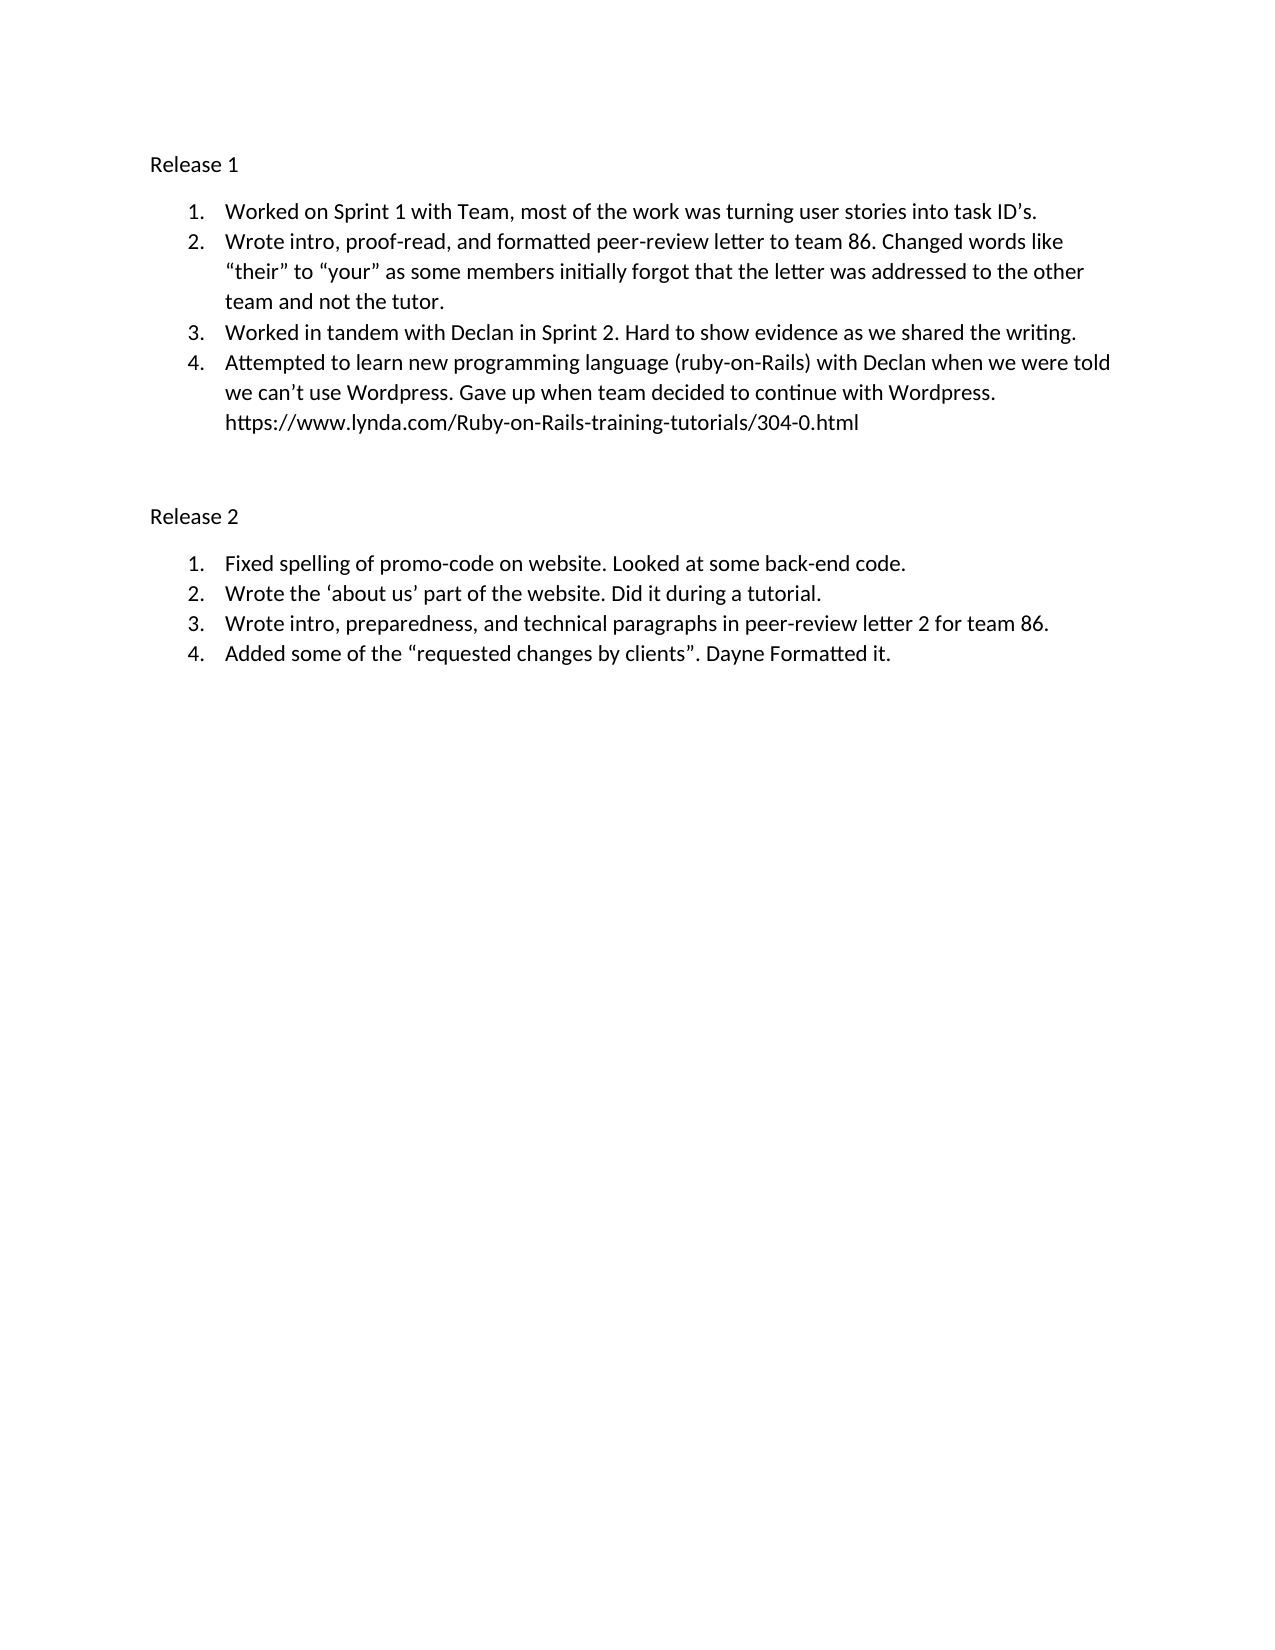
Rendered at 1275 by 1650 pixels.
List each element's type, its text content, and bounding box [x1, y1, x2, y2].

list Wrote intro, preparedness, and technical paragraphs in peer-review letter 2 for team 86. [187, 609, 1125, 637]
list Wrote intro, proof-read, and formatted peer-review letter to team 86. Changed words like “their” to “your” as some members initially forgot that the letter was addressed to the other team and not the tutor. [187, 227, 1125, 316]
list Attempted to learn new programming language (ruby-on-Rails) with Declan when we were told we can’t use Wordpress. Gave up when team decided to continue with Wordpress. https://www.lynda.com/Ruby-on-Rails-training-tutorials/304-0.html [187, 348, 1125, 436]
list Added some of the “requested changes by clients”. Dayne Formatted it. [187, 639, 1125, 668]
list Wrote the ‘about us’ part of the website. Did it during a tutorial. [187, 579, 1125, 607]
list Fixed spelling of promo-code on website. Looked at some back-end code. [187, 549, 1125, 577]
text Release 2 [150, 502, 1125, 530]
list Worked in tandem with Declan in Sprint 2. Hard to show evidence as we shared the writing. [187, 318, 1125, 346]
text Release 1 [150, 150, 1125, 178]
list Worked on Sprint 1 with Team, most of the work was turning user stories into task ID’s. [187, 197, 1125, 225]
